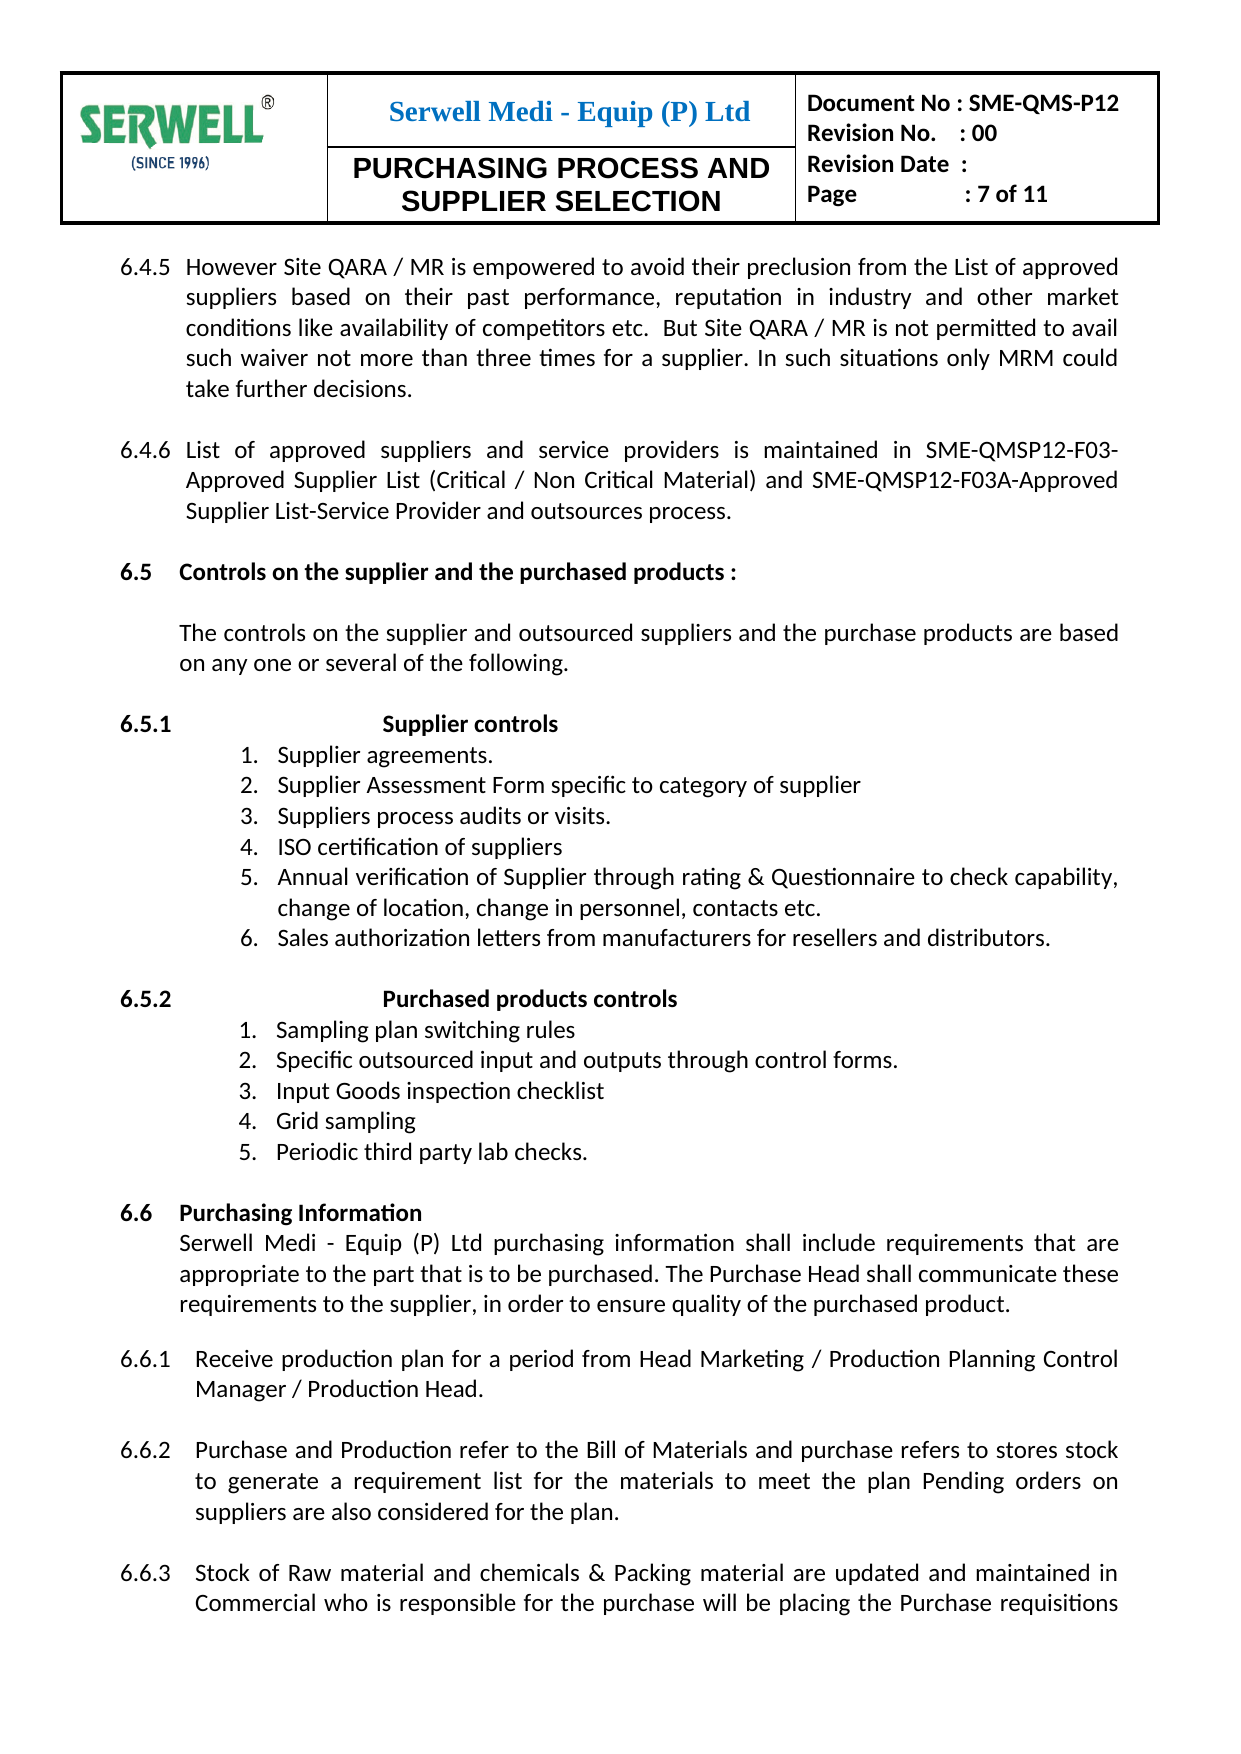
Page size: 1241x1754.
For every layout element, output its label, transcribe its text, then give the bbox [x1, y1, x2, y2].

list Suppliers process audits or visits. [240, 800, 1120, 831]
list Input Goods inspection checklist [238, 1075, 1120, 1105]
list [120, 1557, 1120, 1618]
list Grid sampling [238, 1105, 1120, 1136]
list However Site QARA / MR is empowered to avoid their preclusion from the List of approved suppliers based on their past performance, reputation in industry and other market conditions like availability of competitors etc. But Site QARA / MR is not permitted to avail such waiver not more than three times for a supplier. In such situations only MRM could take further decisions. [120, 251, 1120, 403]
list Purchase and Production refer to the Bill of Materials and purchase refers to stores stock to generate a requirement list for the materials to meet the plan Pending orders on suppliers are also considered for the plan. [120, 1435, 1120, 1526]
list Sampling plan switching rules [238, 1014, 1120, 1044]
list ISO certification of suppliers [240, 831, 1120, 861]
list Purchased products controls [120, 983, 1120, 1014]
list Supplier Assessment Form specific to category of supplier [240, 770, 1120, 800]
list Periodic third party lab checks. [238, 1136, 1120, 1166]
text The controls on the supplier and outsourced suppliers and the purchase products are based on any one or several of the following. [179, 617, 1120, 678]
list Supplier agreements. [240, 739, 1120, 770]
text Serwell Medi - Equip (P) Ltd purchasing information shall include requirements that are appropriate to the part that is to be purchased. The Purchase Head shall communicate these requirements to the supplier, in order to ensure quality of the purchased product. [179, 1227, 1120, 1319]
list Supplier controls [120, 709, 1120, 739]
list Controls on the supplier and the purchased products : [120, 556, 1120, 587]
list Sales authorization letters from manufacturers for resellers and distributors. [240, 922, 1120, 953]
list Receive production plan for a period from Head Marketing / Production Planning Control Manager / Production Head. [120, 1343, 1120, 1404]
list List of approved suppliers and service providers is maintained in SME-QMSP12-F03-Approved Supplier List (Critical / Non Critical Material) and SME-QMSP12-F03A-Approved Supplier List-Service Provider and outsources process. [120, 434, 1120, 526]
list Specific outsourced input and outputs through control forms. [238, 1044, 1120, 1075]
list Annual verification of Supplier through rating & Questionnaire to check capability, change of location, change in personnel, contacts etc. [240, 861, 1120, 922]
list Purchasing Information [120, 1197, 1120, 1227]
